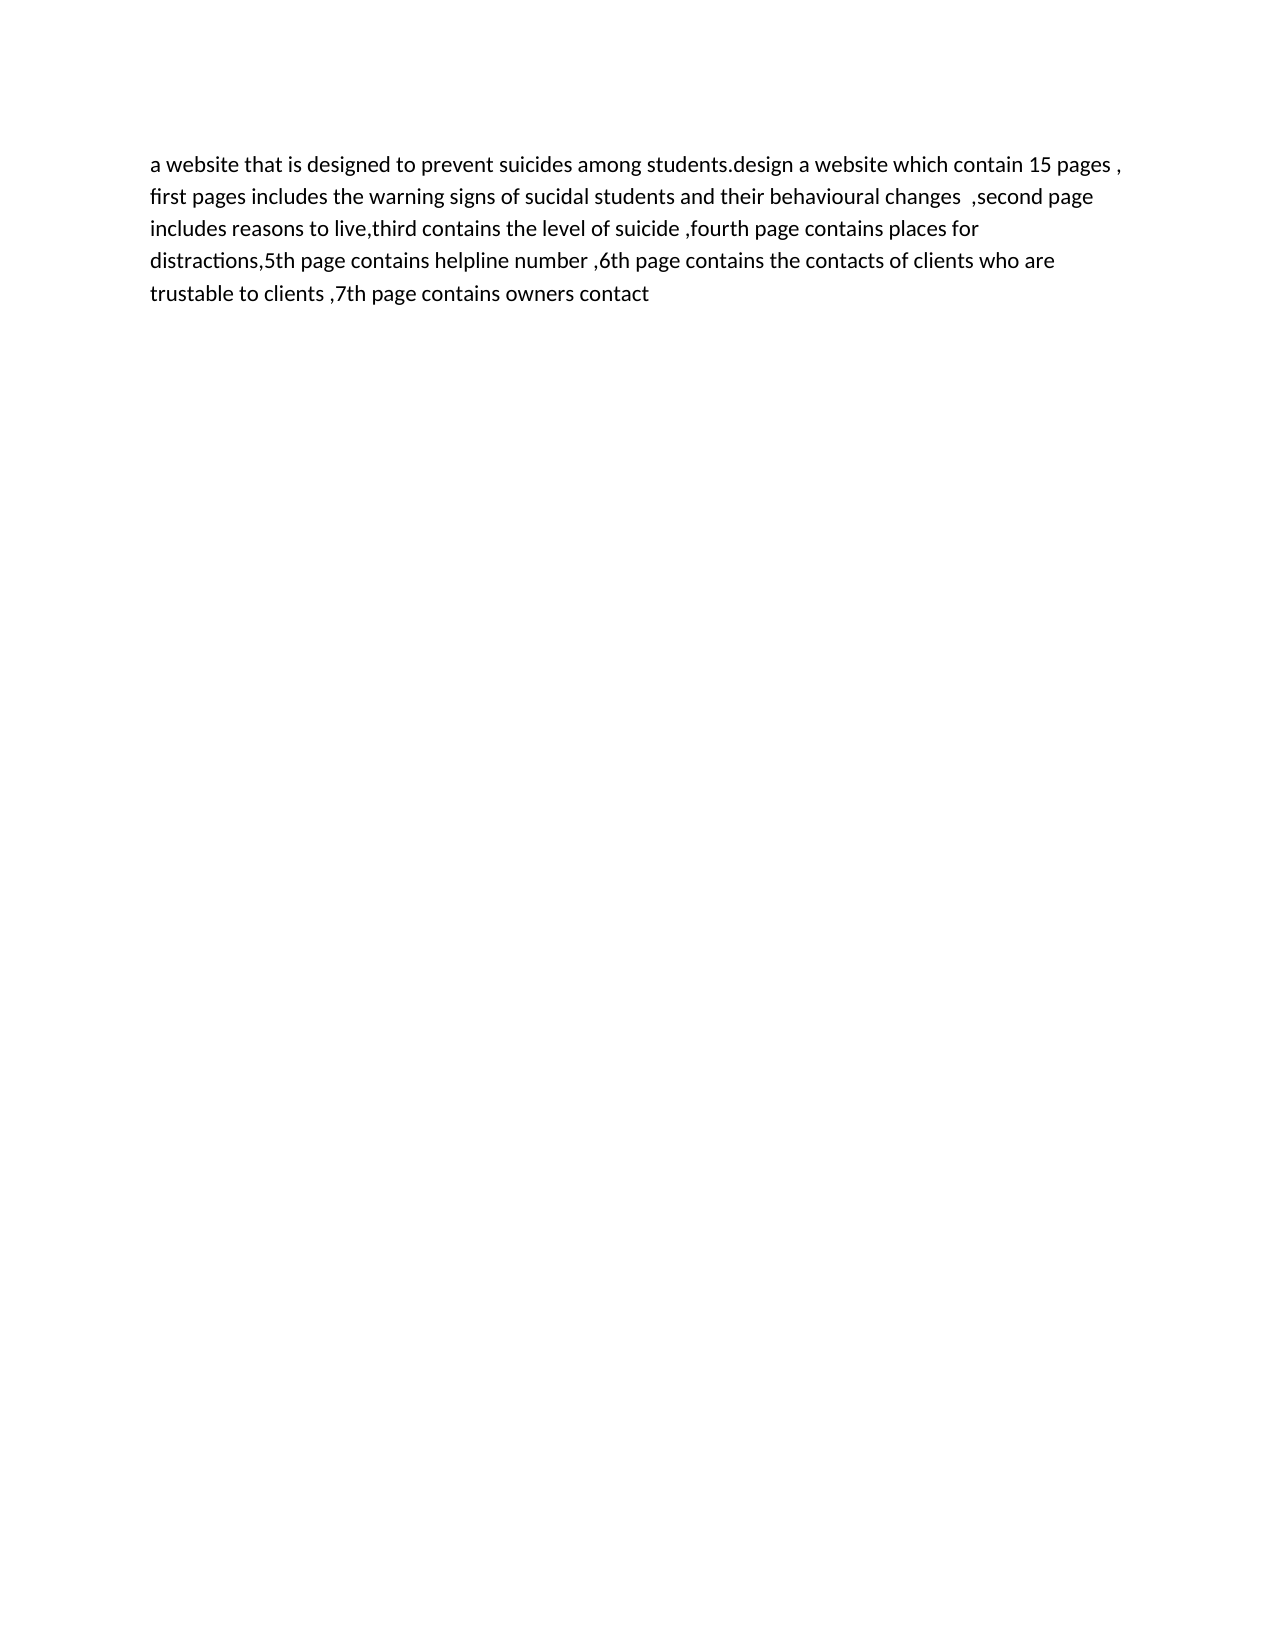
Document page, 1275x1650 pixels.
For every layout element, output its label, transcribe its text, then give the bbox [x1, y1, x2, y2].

text a website that is designed to prevent suicides among students.design a website which contain 15 pages , first pages includes the warning signs of sucidal students and their behavioural changes ,second page includes reasons to live,third contains the level of suicide ,fourth page contains places for distractions,5th page contains helpline number ,6th page contains the contacts of clients who are trustable to clients ,7th page contains owners contact [150, 150, 1125, 307]
